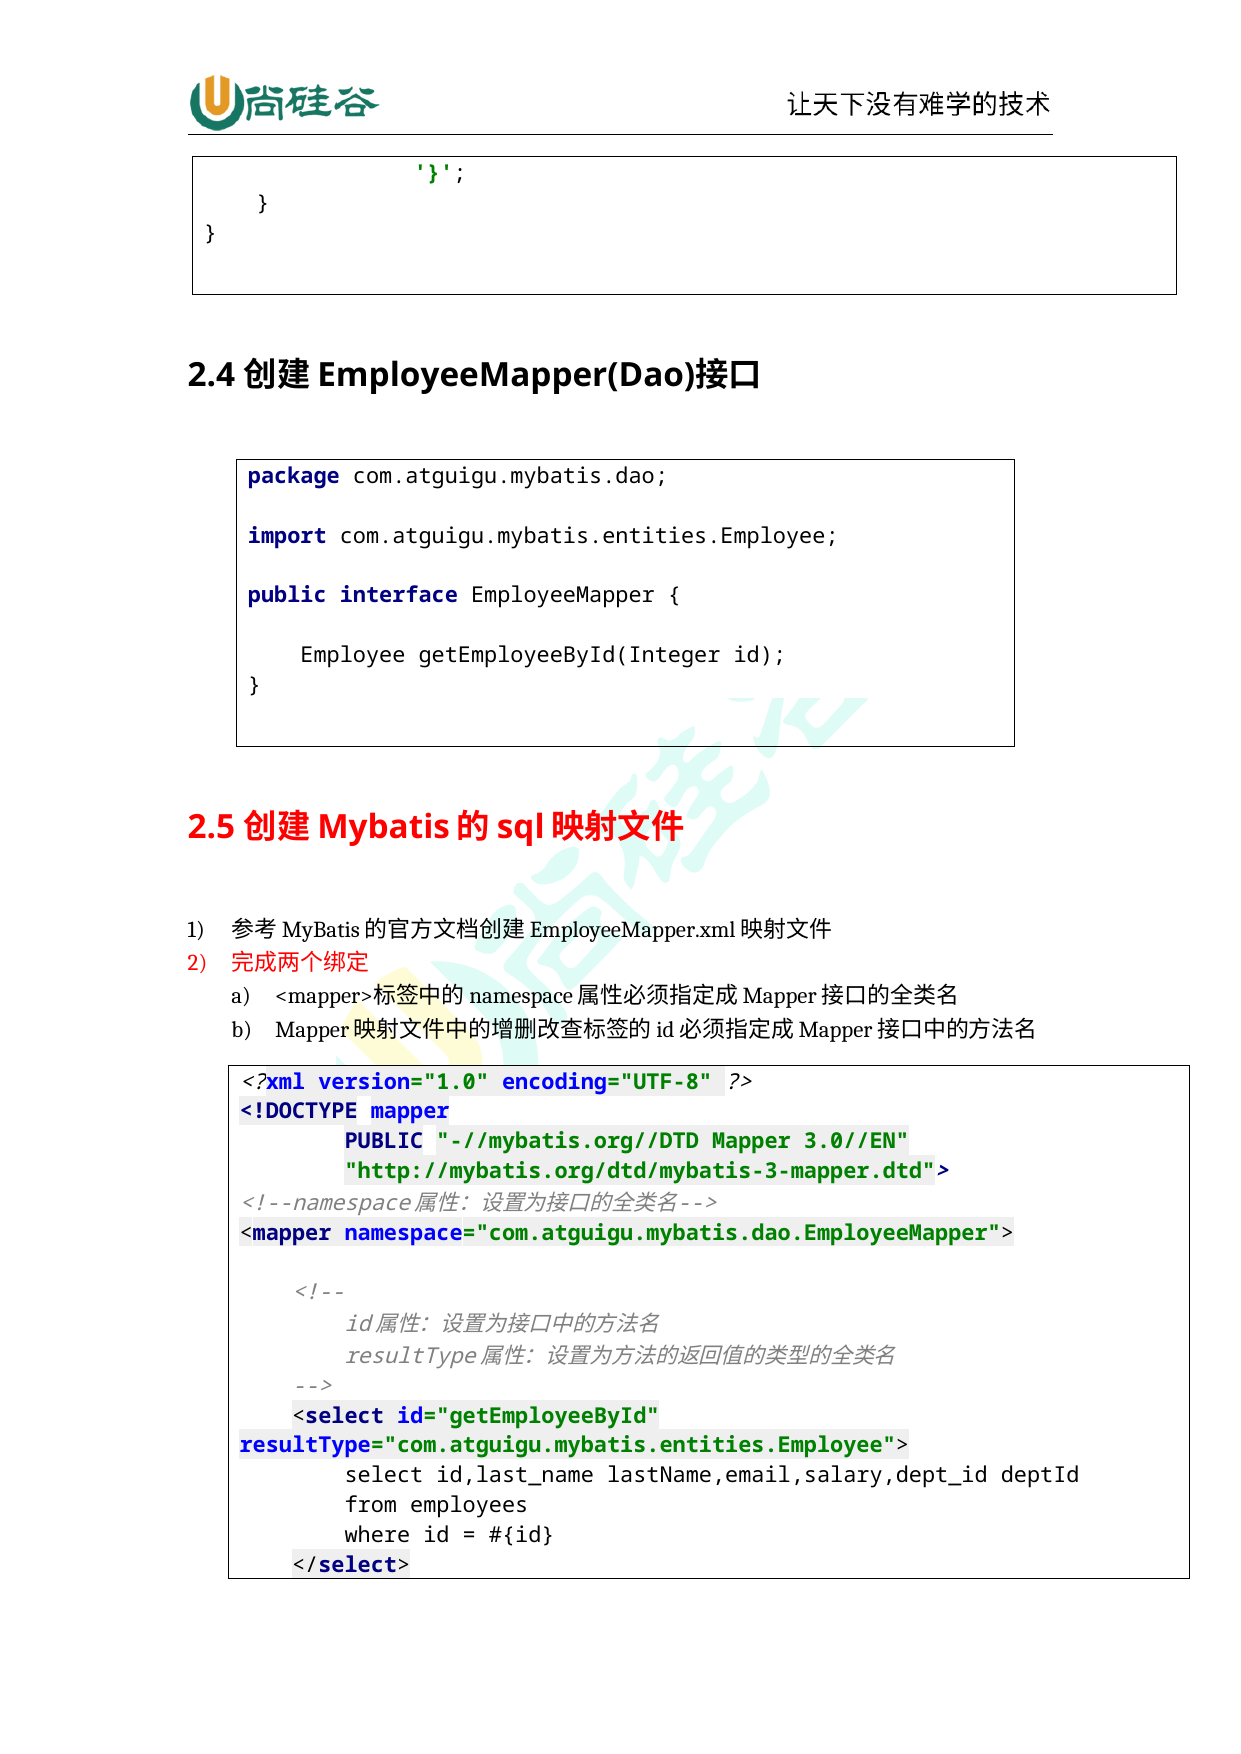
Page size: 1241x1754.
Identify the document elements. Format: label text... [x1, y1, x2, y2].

list 参考MyBatis的官方文档创建EmployeeMapper.xml映射文件 [187, 911, 1053, 944]
subtitle 2.4 创建EmployeeMapper(Dao)接口 [187, 348, 1053, 397]
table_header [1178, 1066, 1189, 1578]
table_header package com.atguigu.mybatis.dao; import com.atguigu.mybatis.entities.Employee; public interface EmployeeMapper { Employee getEmployeeById(Integer id); } [237, 460, 1014, 746]
list 完成两个绑定 [187, 944, 1053, 977]
picture [187, 73, 1053, 132]
subtitle 2.5 创建Mybatis的sql映射文件 [187, 800, 1053, 848]
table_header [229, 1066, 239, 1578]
list Mapper映射文件中的增删改查标签的id必须指定成Mapper接口中的方法名 [231, 1011, 1053, 1044]
list <mapper>标签中的namespace属性必须指定成Mapper接口的全类名 [231, 977, 1053, 1011]
